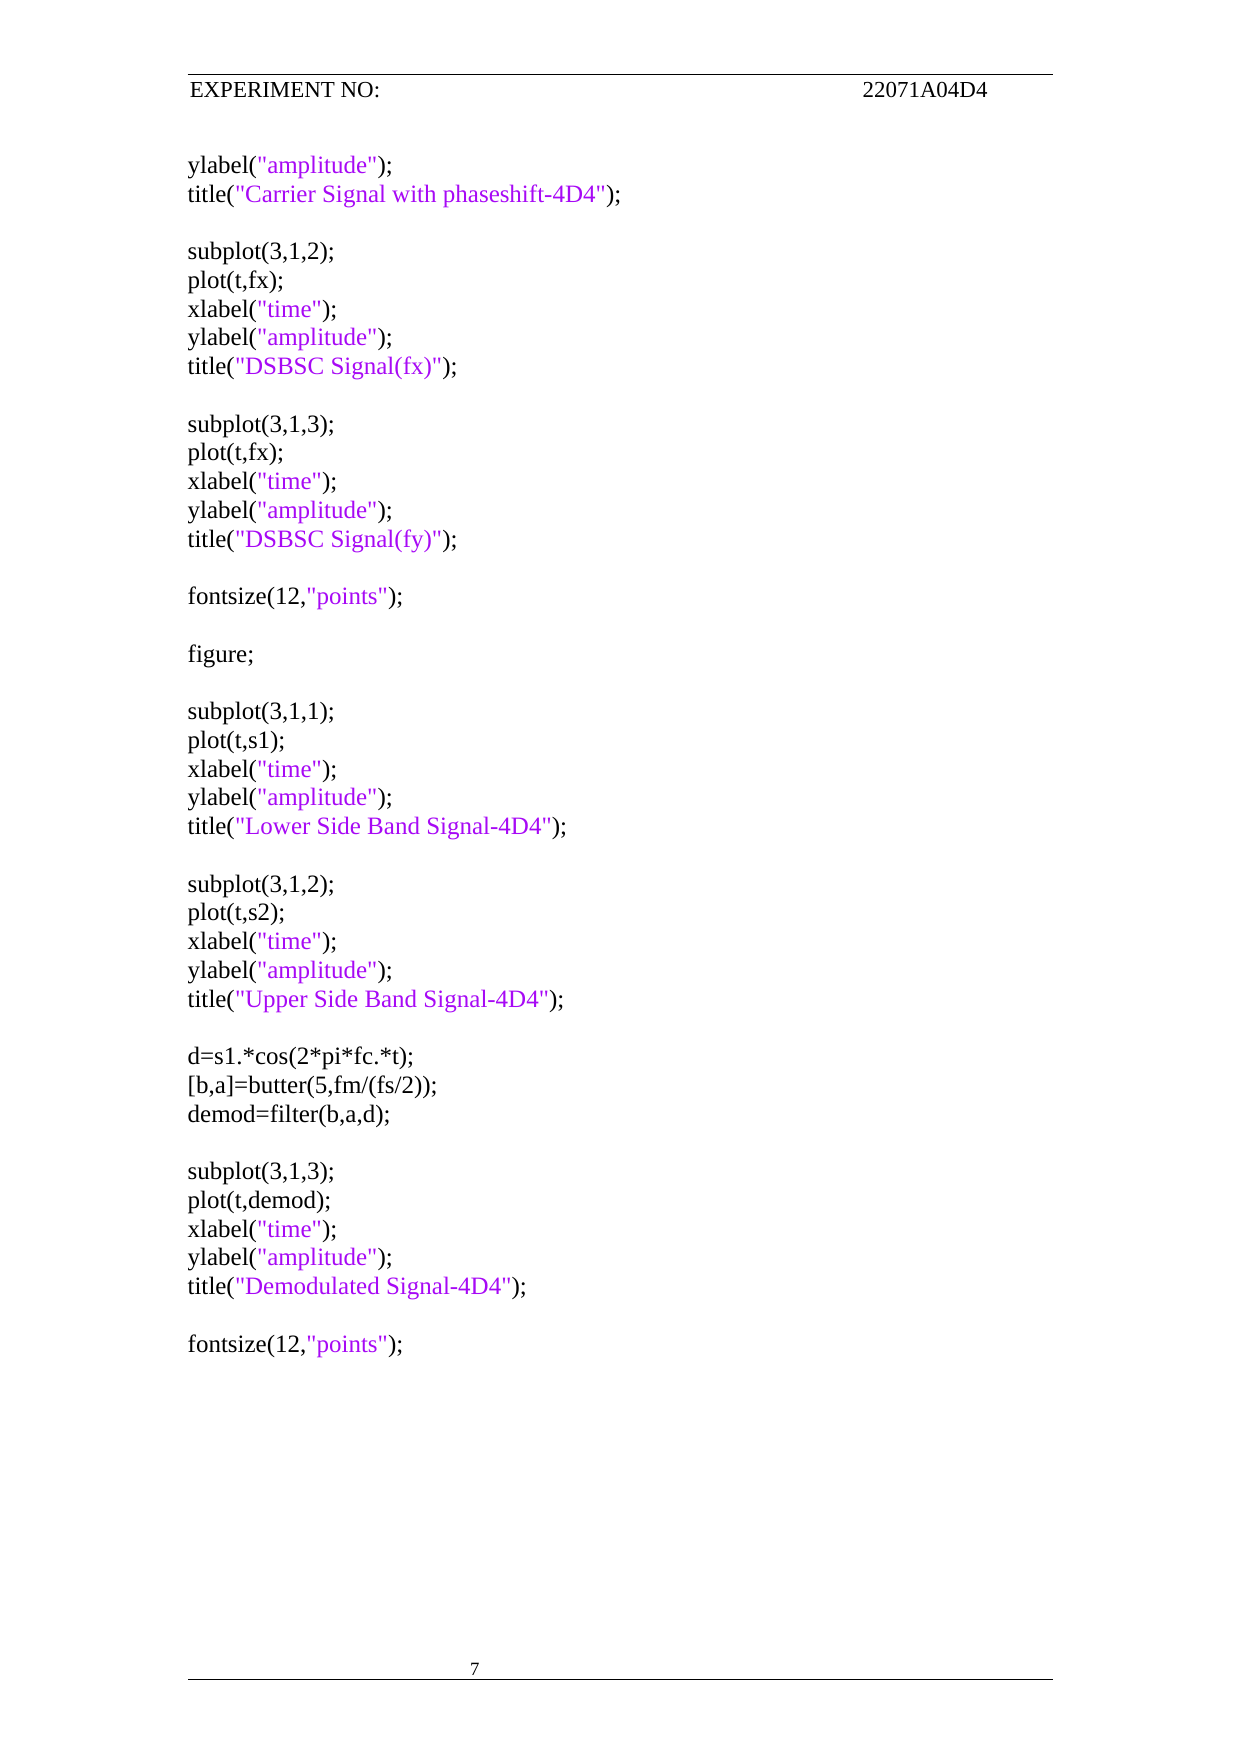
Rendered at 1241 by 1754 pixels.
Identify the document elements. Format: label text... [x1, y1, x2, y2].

text xlabel("time"); [187, 1214, 1053, 1242]
text title("DSBSC Signal(fx)"); [187, 351, 1053, 380]
text subplot(3,1,3); [187, 409, 1053, 437]
text d=s1.*cos(2*pi*fc.*t); [187, 1041, 1053, 1070]
text plot(t,fx); [187, 265, 1053, 294]
text title("DSBSC Signal(fy)"); [187, 524, 1053, 552]
text ylabel("amplitude"); [187, 1242, 1053, 1271]
text [b,a]=butter(5,fm/(fs/2)); [187, 1070, 1053, 1099]
text subplot(3,1,2); [187, 236, 1053, 265]
text fontsize(12,"points"); [187, 581, 1053, 610]
text ylabel("amplitude"); [187, 955, 1053, 984]
text title("Upper Side Band Signal-4D4"); [187, 984, 1053, 1012]
text plot(t,demod); [187, 1185, 1053, 1214]
text subplot(3,1,2); [187, 869, 1053, 897]
text xlabel("time"); [187, 466, 1053, 495]
text subplot(3,1,3); [187, 1156, 1053, 1185]
text ylabel("amplitude"); [187, 495, 1053, 524]
text plot(t,s1); [187, 725, 1053, 754]
text ylabel("amplitude"); [187, 322, 1053, 351]
text plot(t,s2); [187, 897, 1053, 926]
text plot(t,fx); [187, 437, 1053, 466]
text xlabel("time"); [187, 926, 1053, 955]
text xlabel("time"); [187, 294, 1053, 322]
text title("Demodulated Signal-4D4"); [187, 1271, 1053, 1300]
text fontsize(12,"points"); [187, 1329, 1053, 1357]
text ylabel("amplitude"); [187, 782, 1053, 811]
text figure; [187, 639, 1053, 667]
text subplot(3,1,1); [187, 696, 1053, 725]
text demod=filter(b,a,d); [187, 1099, 1053, 1127]
text title("Carrier Signal with phaseshift-4D4"); [187, 179, 1053, 207]
text title("Lower Side Band Signal-4D4"); [187, 811, 1053, 840]
text xlabel("time"); [187, 754, 1053, 782]
text ylabel("amplitude"); [187, 150, 1053, 179]
